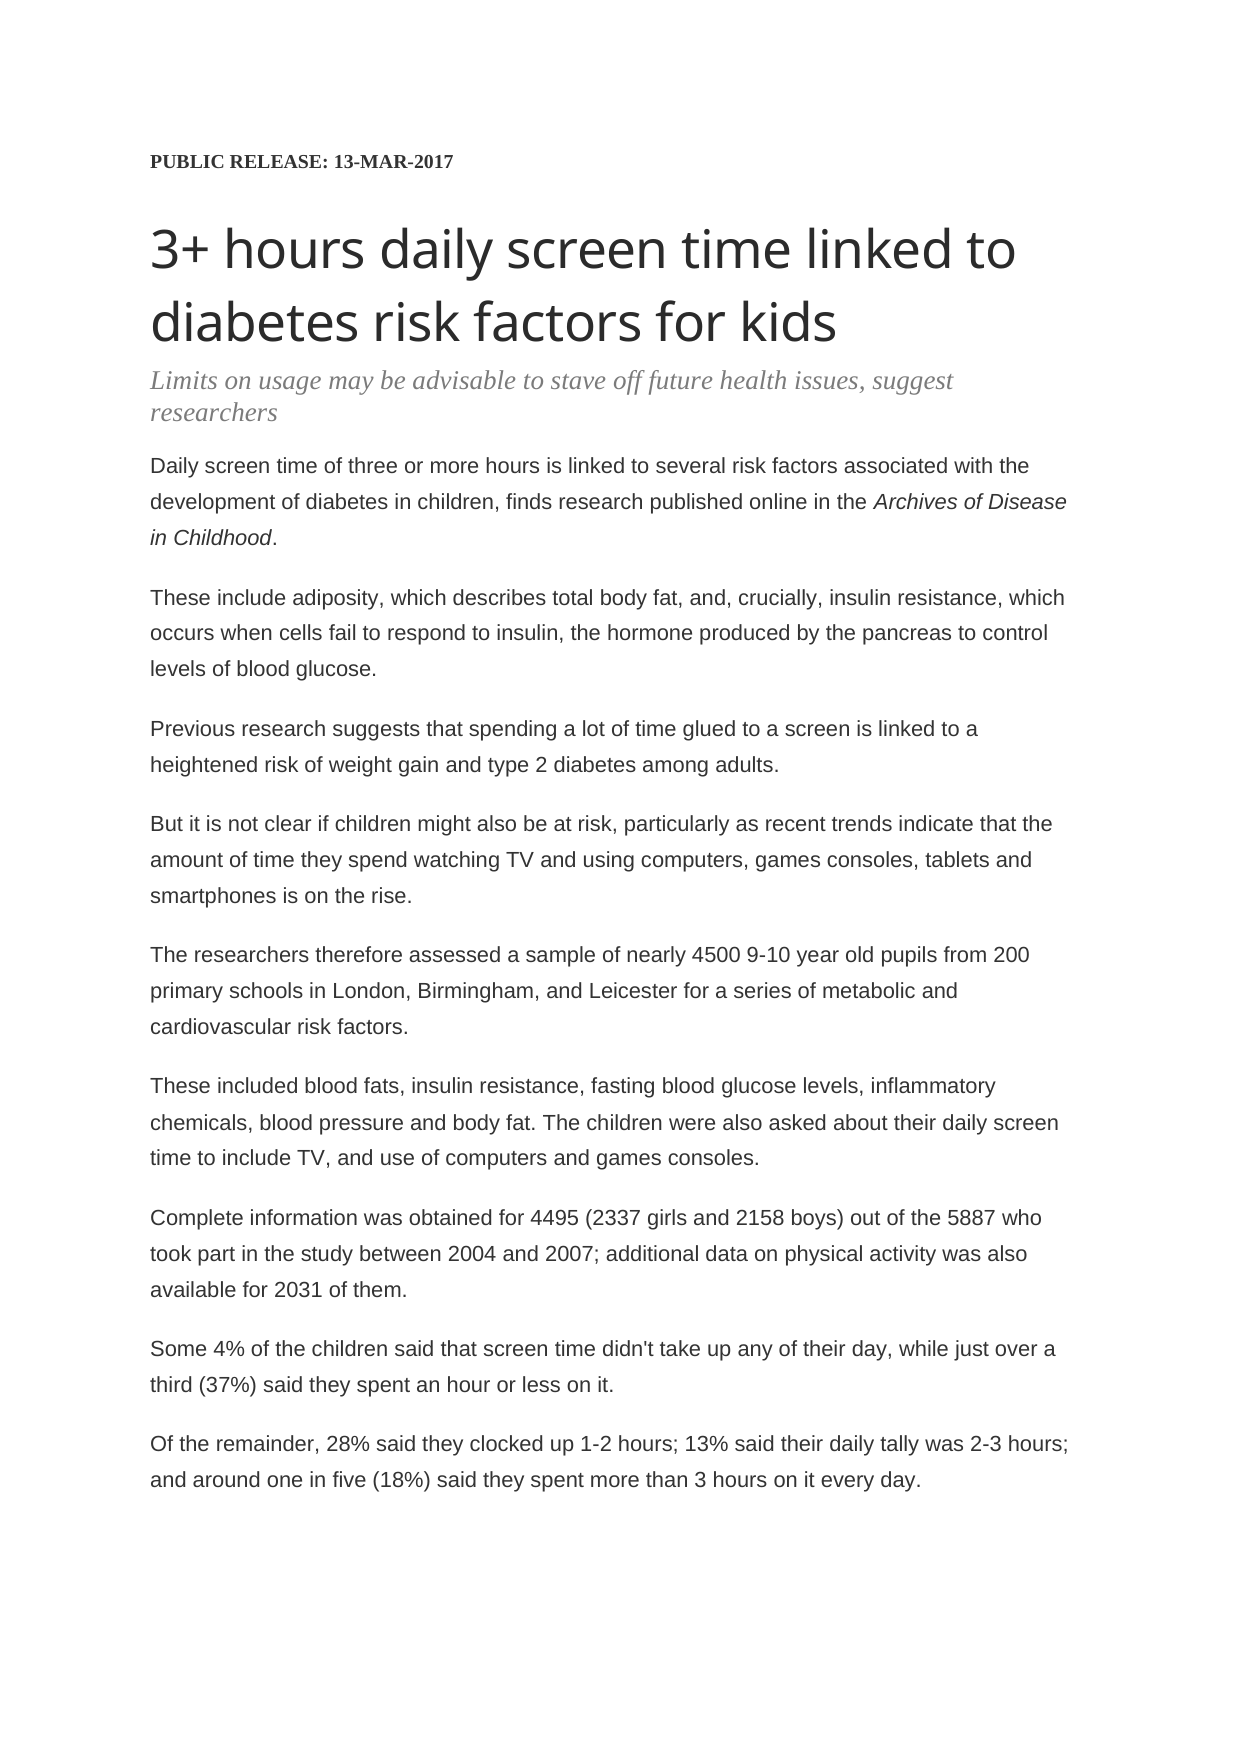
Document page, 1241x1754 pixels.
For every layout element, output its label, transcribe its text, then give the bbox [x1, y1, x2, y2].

text These include adiposity, which describes total body fat, and, crucially, insulin resistance, which occurs when cells fail to respond to insulin, the hormone produced by the pancreas to control levels of blood glucose. [150, 574, 1090, 681]
text Limits on usage may be advisable to stave off future health issues, suggest researchers [150, 364, 1090, 427]
text Complete information was obtained for 4495 (2337 girls and 2158 boys) out of the 5887 who took part in the study between 2004 and 2007; additional data on physical activity was also available for 2031 of them. [150, 1194, 1090, 1302]
text Of the remainder, 28% said they clocked up 1-2 hours; 13% said their daily tally was 2-3 hours; and around one in five (18%) said they spent more than 3 hours on it every day. [150, 1421, 1090, 1492]
text Previous research suggests that spending a lot of time glued to a screen is linked to a heightened risk of weight gain and type 2 diabetes among adults. [150, 705, 1090, 777]
text Daily screen time of three or more hours is linked to several risk factors associated with the development of diabetes in children, finds research published online in the Archives of Disease in Childhood. [150, 442, 1090, 550]
text PUBLIC RELEASE: 13-MAR-2017 [150, 150, 1090, 173]
text The researchers therefore assessed a sample of nearly 4500 9-10 year old pupils from 200 primary schools in London, Birmingham, and Leicester for a series of metabolic and cardiovascular risk factors. [150, 931, 1090, 1039]
text These included blood fats, insulin resistance, fasting blood glucose levels, inflammatory chemicals, blood pressure and body fat. The children were also asked about their daily screen time to include TV, and use of computers and games consoles. [150, 1063, 1090, 1171]
text Some 4% of the children said that screen time didn't take up any of their day, while just over a third (37%) said they spent an hour or less on it. [150, 1325, 1090, 1397]
text 3+ hours daily screen time linked to diabetes risk factors for kids [150, 212, 1090, 357]
text But it is not clear if children might also be at risk, particularly as recent trends indicate that the amount of time they spend watching TV and using computers, games consoles, tablets and smartphones is on the rise. [150, 800, 1090, 908]
